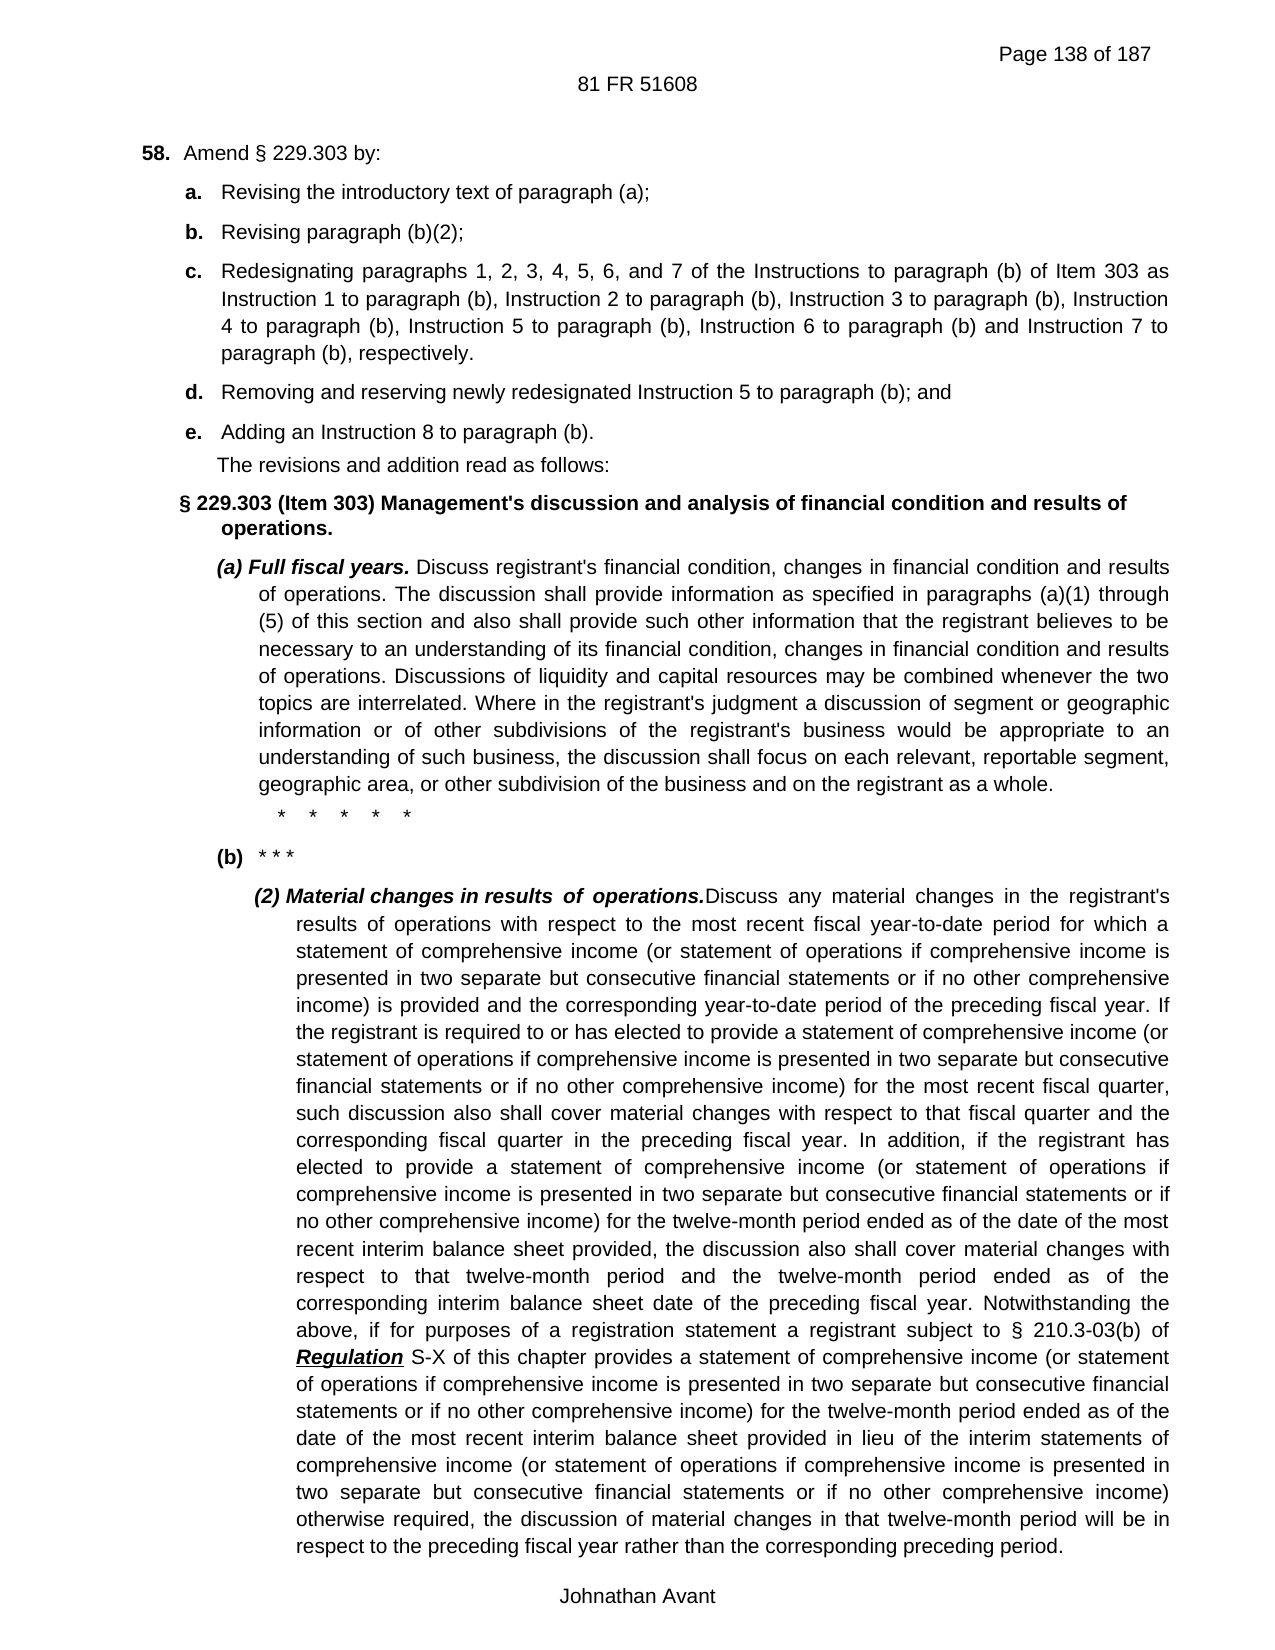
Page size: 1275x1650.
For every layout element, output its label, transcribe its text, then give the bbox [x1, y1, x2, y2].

list Removing and reserving newly redesignated Instruction 5 to paragraph (b); and [179, 377, 1171, 404]
list * * * [217, 842, 1171, 869]
list Revising paragraph (b)(2); [179, 217, 1171, 244]
list Redesignating paragraphs 1, 2, 3, 4, 5, 6, and 7 of the Instructions to paragraph (b) of Item 303 as Instruction 1 to paragraph (b), Instruction 2 to paragraph (b), Instruction 3 to paragraph (b), Instruction 4 to paragraph (b), Instruction 5 to paragraph (b), Instruction 6 to paragraph (b) and Instruction 7 to paragraph (b), respectively. [179, 256, 1171, 364]
list t's discussion and analysis of financial condition and results of operations. [179, 489, 1171, 539]
text The revisions and addition read as follows: [217, 450, 1171, 477]
list Revising the introductory text of paragraph (a); [179, 177, 1171, 204]
list Amend § 229.303 by: [142, 137, 1171, 164]
list s of operations.Discuss any material changes in the registrant's results of operations with respect to the most recent fiscal year-to-date period for which a statement of comprehensive income (or statement of operations if comprehensive income is presented in two separate but consecutive financial statements or if no other comprehensive income) is provided and the corresponding year-to-date period of the preceding fiscal year. If the registrant is required to or has elected to provide a statement of comprehensive income (or statement of operations if comprehensive income is presented in two separate but consecutive financial statements or if no other comprehensive income) for the most recent fiscal quarter, such discussion also shall cover material changes with respect to that fiscal quarter and the corresponding fiscal quarter in the preceding fiscal year. In addition, if the registrant has elected to provide a statement of comprehensive income (or statement of operations if comprehensive income is presented in two separate but consecutive financial statements or if no other comprehensive income) for the twelve-month period ended as of the date of the most recent interim balance sheet provided, the discussion also shall cover material changes with respect to that twelve-month period and the twelve-month period ended as of the corresponding interim balance sheet date of the preceding fiscal year. Notwithstanding the above, if for purposes of a registration statement a registrant subject to § 210.3-03(b) of Regulation S-X of this chapter provides a statement of comprehensive income (or statement of operations if comprehensive income is presented in two separate but consecutive financial statements or if no other comprehensive income) for the twelve-month period ended as of the date of the most recent interim balance sheet provided in lieu of the interim statements of comprehensive income (or statement of operations if comprehensive income is presented in two separate but consecutive financial statements or if no other comprehensive income) otherwise required, the discussion of material changes in that twelve-month period will be in respect to the preceding fiscal year rather than the corresponding preceding period. [254, 881, 1171, 1558]
text * * * * * [254, 802, 1171, 829]
list Adding an Instruction 8 to paragraph (b). [179, 417, 1171, 444]
list Discuss registrant's financial condition, changes in financial condition and results of operations. The discussion shall provide information as specified in paragraphs (a)(1) through (5) of this section and also shall provide such other information that the registrant believes to be necessary to an understanding of its financial condition, changes in financial condition and results of operations. Discussions of liquidity and capital resources may be combined whenever the two topics are interrelated. Where in the registrant's judgment a discussion of segment or geographic information or of other subdivisions of the registrant's business would be appropriate to an understanding of such business, the discussion shall focus on each relevant, reportable segment, geographic area, or other subdivision of the business and on the registrant as a whole. [217, 552, 1171, 796]
